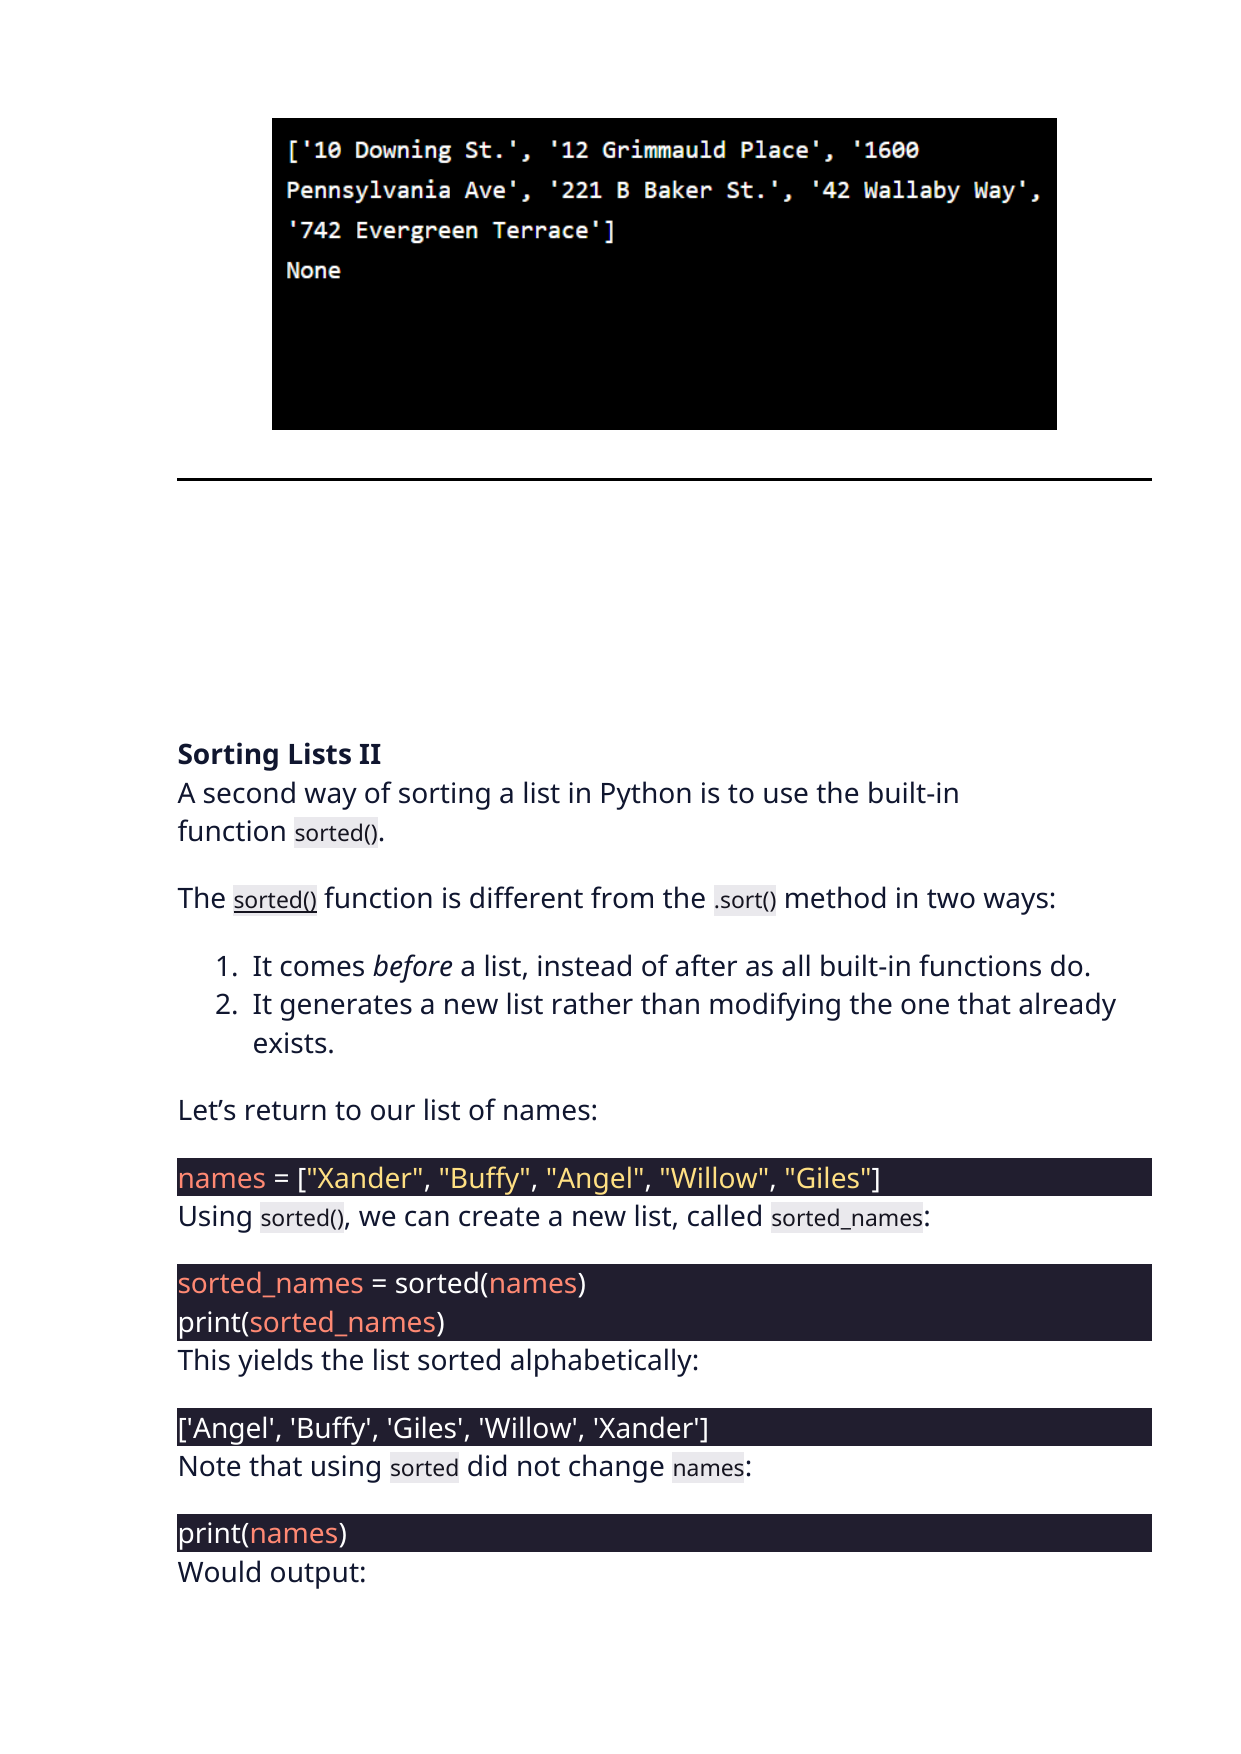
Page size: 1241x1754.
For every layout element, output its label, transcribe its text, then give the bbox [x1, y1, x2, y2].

text A second way of sorting a list in Python is to use the built-in function sorted(). [177, 773, 1152, 850]
text This yields the list sorted alphabetically: [177, 1341, 1152, 1379]
text The sorted() function is different from the .sort() method in two ways: [177, 879, 1152, 917]
text Note that using sorted did not change names: [177, 1446, 1152, 1485]
text Using sorted(), we can create a new list, called sorted_names: [177, 1196, 1152, 1235]
text ['Angel', 'Buffy', 'Giles', 'Willow', 'Xander'] [177, 1408, 1152, 1446]
list It generates a new list rather than modifying the one that already exists. [215, 985, 1152, 1061]
text Let’s return to our list of names: [177, 1091, 1152, 1129]
list It comes before a list, instead of after as all built-in functions do. [215, 946, 1152, 985]
text Would output: [177, 1552, 1152, 1591]
text names = ["Xander", "Buffy", "Angel", "Willow", "Giles"] [177, 1158, 1152, 1196]
text print(names) [177, 1514, 1152, 1552]
text sorted_names = sorted(names) print(sorted_names) [177, 1264, 1152, 1341]
picture [272, 118, 1057, 430]
text Sorting Lists II [177, 735, 1152, 773]
